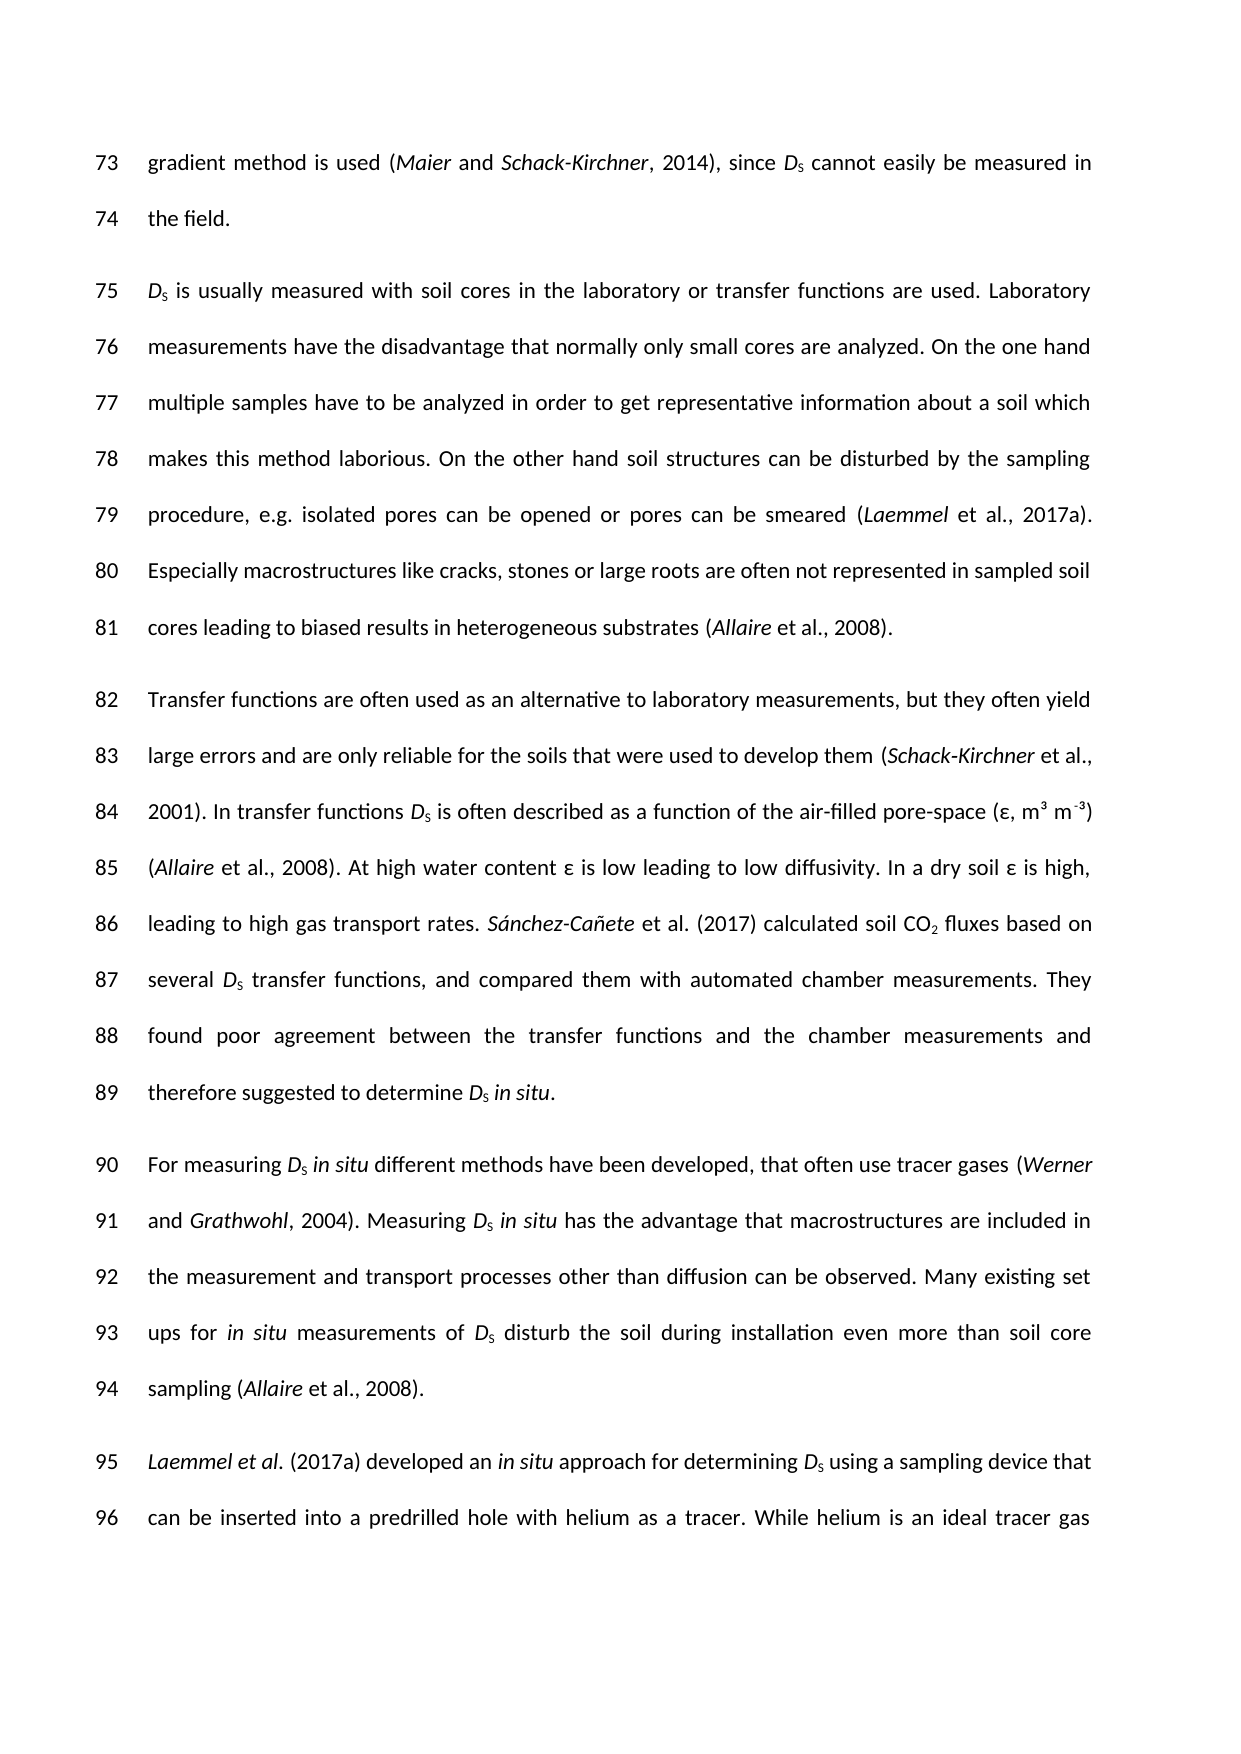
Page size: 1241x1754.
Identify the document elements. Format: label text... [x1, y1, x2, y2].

text For measuring DS in situ different methods have been developed, that often use tracer gases (Werner and Grathwohl, 2004). Measuring DS in situ has the advantage that macrostructures are included in the measurement and transport processes other than diffusion can be observed. Many existing set ups for in situ measurements of DS disturb the soil during installation even more than soil core sampling (Allaire et al., 2008). [148, 1150, 1093, 1402]
text Transfer functions are often used as an alternative to laboratory measurements, but they often yield large errors and are only reliable for the soils that were used to develop them (Schack‐Kirchner et al., 2001). In transfer functions DS is often described as a function of the air-filled pore-space (ε, m³ m-³) (Allaire et al., 2008). At high water content ε is low leading to low diffusivity. In a dry soil ε is high, leading to high gas transport rates. Sánchez-Cañete et al. (2017) calculated soil CO2 fluxes based on several DS transfer functions, and compared them with automated chamber measurements. They found poor agreement between the transfer functions and the chamber measurements and therefore suggested to determine DS in situ. [148, 685, 1093, 1106]
text DS is usually measured with soil cores in the laboratory or transfer functions are used. Laboratory measurements have the disadvantage that normally only small cores are analyzed. On the one hand multiple samples have to be analyzed in order to get representative information about a soil which makes this method laborious. On the other hand soil structures can be disturbed by the sampling procedure, e.g. isolated pores can be opened or pores can be smeared (Laemmel et al., 2017a). Especially macrostructures like cracks, stones or large roots are often not represented in sampled soil cores leading to biased results in heterogeneous substrates (Allaire et al., 2008). [148, 276, 1093, 641]
